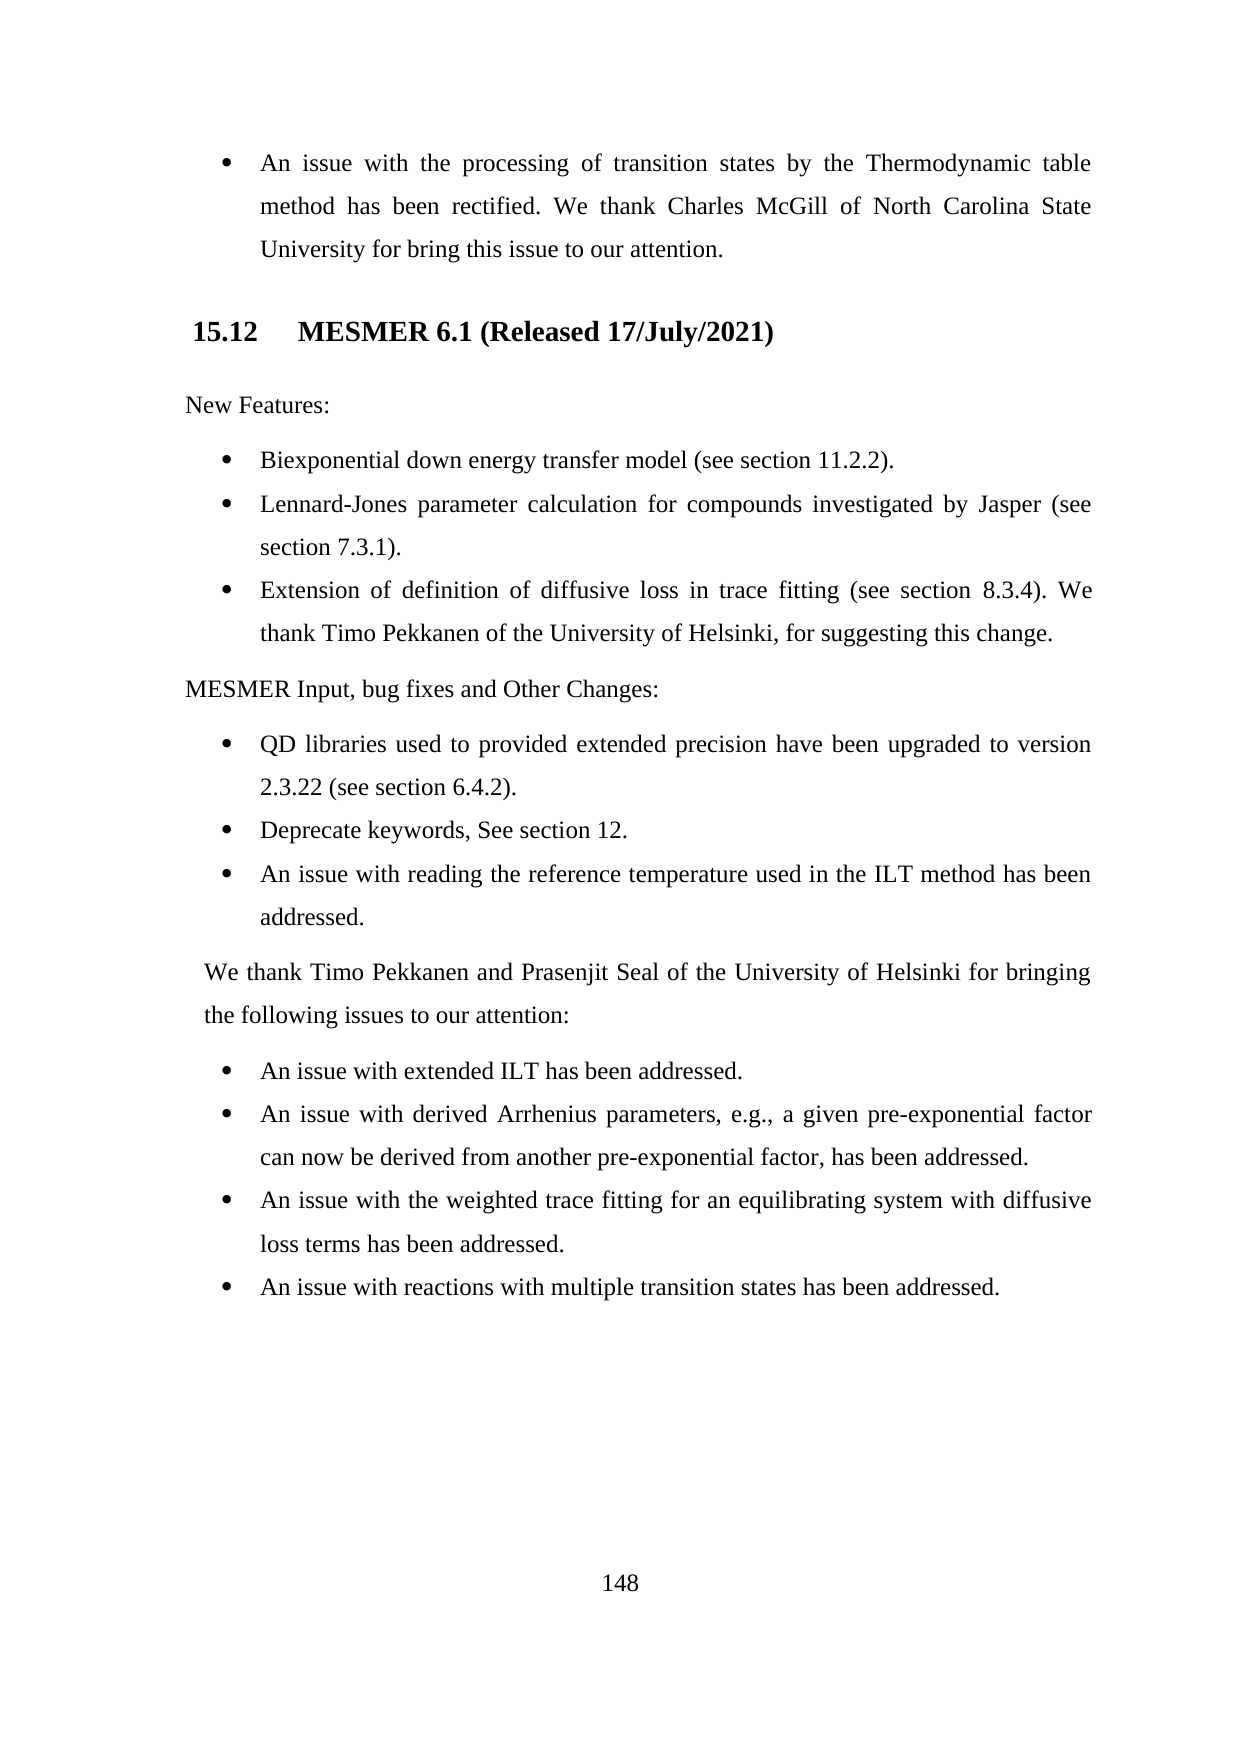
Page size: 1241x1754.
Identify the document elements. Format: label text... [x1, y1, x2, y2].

text New Features: [185, 390, 1092, 419]
list Deprecate keywords, See section 12. [222, 816, 1092, 844]
list QD libraries used to provided extended precision have been upgraded to version 2.3.22 (see section 6.4.2). [222, 729, 1092, 801]
list An issue with derived Arrhenius parameters, e.g., a given pre-exponential factor can now be derived from another pre-exponential factor, has been addressed. [222, 1099, 1092, 1171]
list An issue with the processing of transition states by the Thermodynamic table method has been rectified. We thank Charles McGill of North Carolina State University for bring this issue to our attention. [222, 148, 1092, 263]
list An issue with extended ILT has been addressed. [222, 1056, 1092, 1085]
subtitle MESMER 6.1 (Released 17/July/2021) [192, 314, 1092, 348]
list Biexponential down energy transfer model (see section 11.2.2). [222, 446, 1092, 474]
list An issue with reading the reference temperature used in the ILT method has been addressed. [222, 859, 1092, 931]
list An issue with reactions with multiple transition states has been addressed. [222, 1272, 1092, 1301]
list Extension of definition of diffusive loss in trace fitting (see section 8.3.4). We thank Timo Pekkanen of the University of Helsinki, for suggesting this change. [222, 575, 1092, 647]
text We thank Timo Pekkanen and Prasenjit Seal of the University of Helsinki for bringing the following issues to our attention: [204, 957, 1092, 1029]
list Lennard-Jones parameter calculation for compounds investigated by Jasper (see section 7.3.1). [222, 489, 1092, 561]
text MESMER Input, bug fixes and Other Changes: [185, 674, 1092, 702]
list An issue with the weighted trace fitting for an equilibrating system with diffusive loss terms has been addressed. [222, 1186, 1092, 1257]
